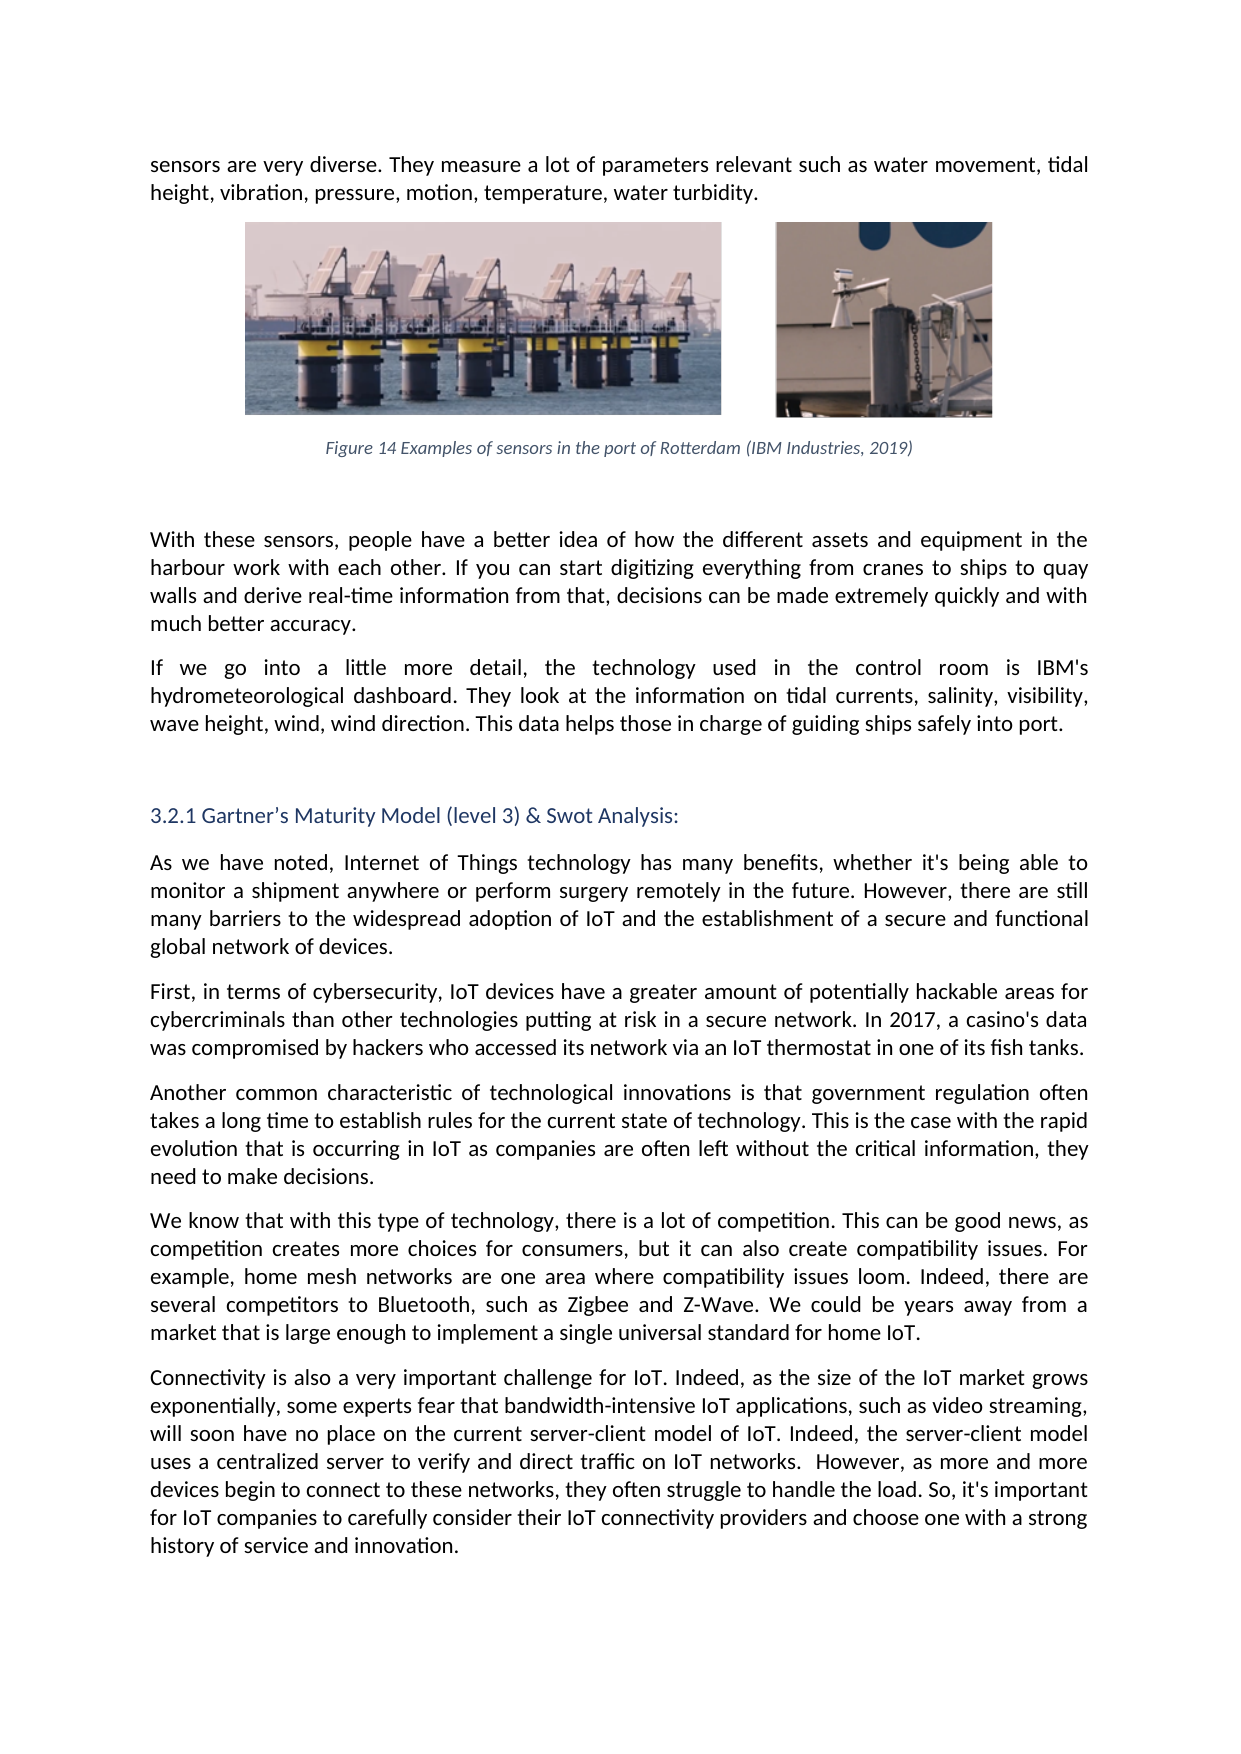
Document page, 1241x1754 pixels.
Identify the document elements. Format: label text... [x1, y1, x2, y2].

picture [245, 222, 995, 420]
text Another common characteristic of technological innovations is that government regulation often takes a long time to establish rules for the current state of technology. This is the case with the rapid evolution that is occurring in IoT as companies are often left without the critical information, they need to make decisions. [150, 1078, 1090, 1190]
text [150, 150, 1090, 206]
text 3.2.1 Gartner’s Maturity Model (level 3) & Swot Analysis: [150, 801, 1090, 829]
text First, in terms of cybersecurity, IoT devices have a greater amount of potentially hackable areas for cybercriminals than other technologies putting at risk in a secure network. In 2017, a casino's data was compromised by hackers who accessed its network via an IoT thermostat in one of its fish tanks. [150, 977, 1090, 1061]
text With these sensors, people have a better idea of how the different assets and equipment in the harbour work with each other. If you can start digitizing everything from cranes to ships to quay walls and derive real-time information from that, decisions can be made extremely quickly and with much better accuracy. [150, 525, 1090, 637]
text Figure 14 Examples of sensors in the port of Rotterdam [150, 436, 1090, 459]
text If we go into a little more detail, the technology used in the control room is IBM's hydrometeorological dashboard. They look at the information on tidal currents, salinity, visibility, wave height, wind, wind direction. This data helps those in charge of guiding ships safely into port. [150, 653, 1090, 737]
text We know that with this type of technology, there is a lot of competition. This can be good news, as competition creates more choices for consumers, but it can also create compatibility issues. For example, home mesh networks are one area where compatibility issues loom. Indeed, there are several competitors to Bluetooth, such as Zigbee and Z-Wave. We could be years away from a market that is large enough to implement a single universal standard for home IoT. [150, 1206, 1090, 1347]
text As we have noted, Internet of Things technology has many benefits, whether it's being able to monitor a shipment anywhere or perform surgery remotely in the future. However, there are still many barriers to the widespread adoption of IoT and the establishment of a secure and functional global network of devices. [150, 848, 1090, 960]
text Connectivity is also a very important challenge for IoT. Indeed, as the size of the IoT market grows exponentially, some experts fear that bandwidth-intensive IoT applications, such as video streaming, will soon have no place on the current server-client model of IoT. Indeed, the server-client model uses a centralized server to verify and direct traffic on IoT networks. However, as more and more devices begin to connect to these networks, they often struggle to handle the load. So, it's important for IoT companies to carefully consider their IoT connectivity providers and choose one with a strong history of service and innovation. [150, 1363, 1090, 1559]
